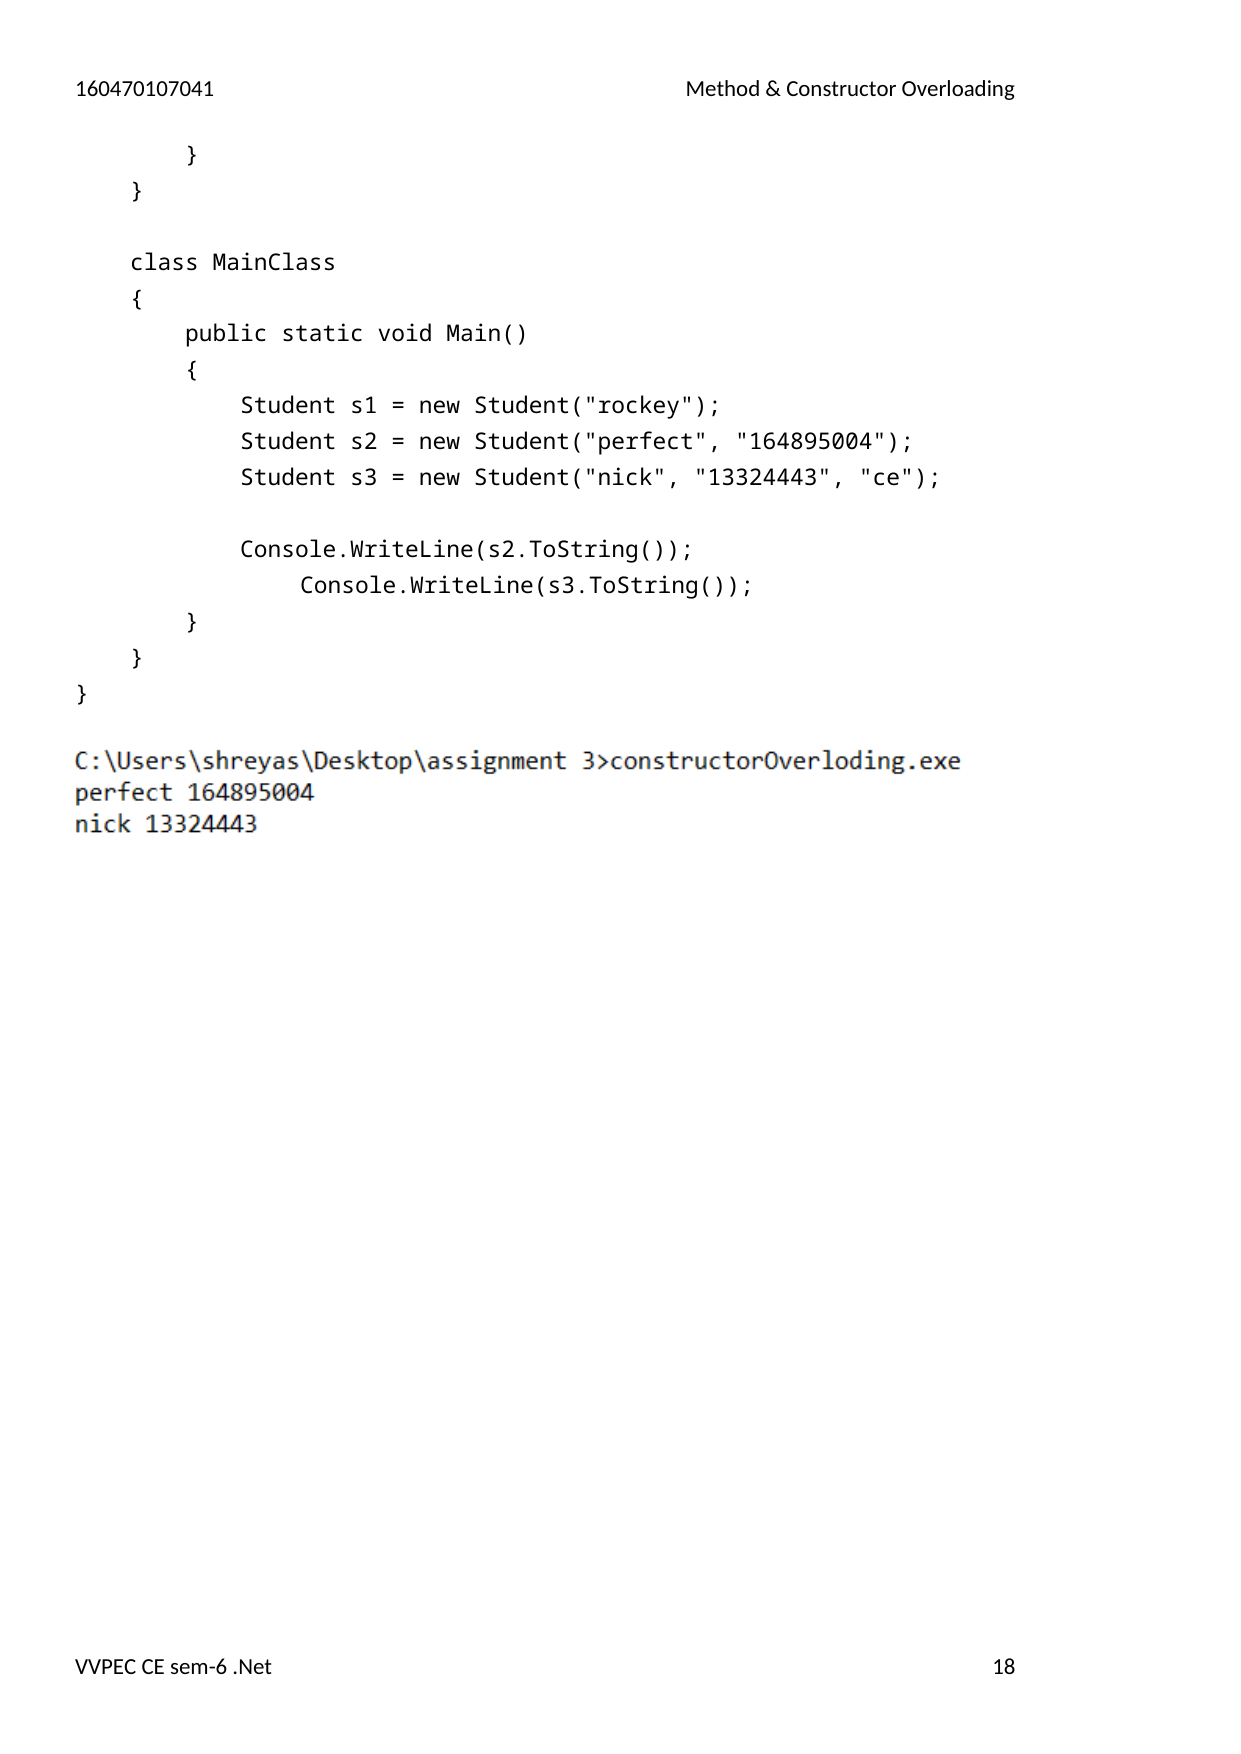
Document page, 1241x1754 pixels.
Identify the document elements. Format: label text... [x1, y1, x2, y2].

text Student s1 = new Student("rockey"); [75, 389, 1165, 421]
text Console.WriteLine(s3.ToString()); [75, 569, 1165, 600]
text } [75, 138, 1165, 169]
text Student s2 = new Student("perfect", "164895004"); [75, 425, 1165, 456]
text Student s3 = new Student("nick", "13324443", "ce"); [75, 461, 1165, 492]
text class MainClass [75, 246, 1165, 277]
text } [75, 677, 1165, 708]
text { [75, 353, 1165, 384]
text } [75, 605, 1165, 636]
text public static void Main() [75, 317, 1165, 349]
text Console.WriteLine(s2.ToString()); [75, 533, 1165, 564]
text } [75, 174, 1165, 205]
text } [75, 641, 1165, 672]
text { [75, 281, 1165, 313]
picture [75, 733, 1007, 861]
